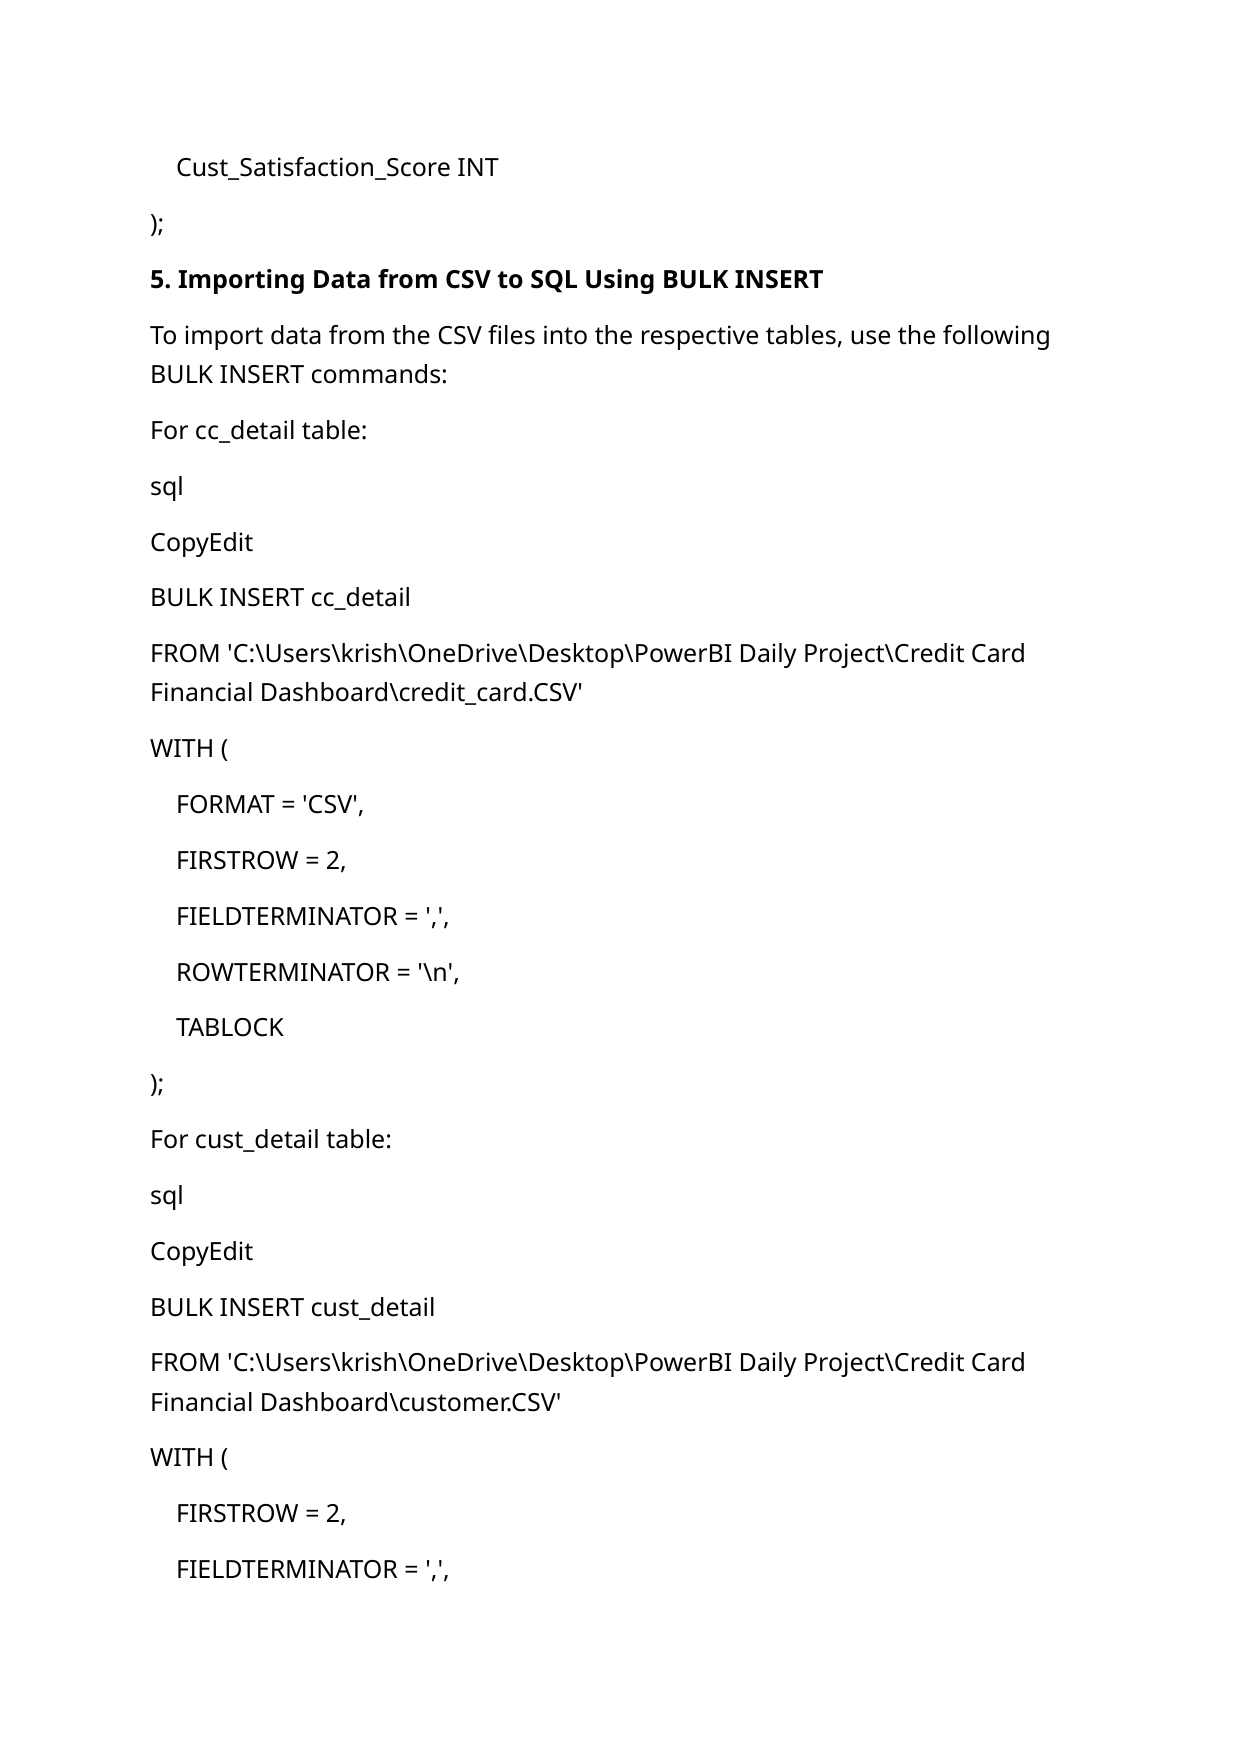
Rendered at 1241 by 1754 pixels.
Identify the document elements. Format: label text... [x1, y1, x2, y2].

text FIELDTERMINATOR = ',', [150, 1552, 1090, 1586]
text For cust_detail table: [150, 1122, 1090, 1156]
text FORMAT = 'CSV', [150, 787, 1090, 821]
text FIELDTERMINATOR = ',', [150, 898, 1090, 932]
text BULK INSERT cust_detail [150, 1289, 1090, 1323]
text FROM 'C:\Users\krish\OneDrive\Desktop\PowerBI Daily Project\Credit Card Financial Dashboard\customer.CSV' [150, 1345, 1090, 1418]
text FIRSTROW = 2, [150, 842, 1090, 877]
text ROWTERMINATOR = '\n', [150, 954, 1090, 988]
text sql [150, 468, 1090, 502]
text WITH ( [150, 731, 1090, 765]
text TABLOCK [150, 1010, 1090, 1044]
text BULK INSERT cc_detail [150, 580, 1090, 614]
text ); [150, 206, 1090, 240]
text CopyEdit [150, 1233, 1090, 1267]
text CopyEdit [150, 524, 1090, 558]
text WITH ( [150, 1440, 1090, 1474]
text ); [150, 1066, 1090, 1100]
text To import data from the CSV files into the respective tables, use the following BULK INSERT commands: [150, 317, 1090, 391]
text FROM 'C:\Users\krish\OneDrive\Desktop\PowerBI Daily Project\Credit Card Financial Dashboard\credit_card.CSV' [150, 636, 1090, 709]
text Cust_Satisfaction_Score INT [150, 150, 1090, 184]
text For cc_detail table: [150, 412, 1090, 447]
text FIRSTROW = 2, [150, 1496, 1090, 1530]
text 5. Importing Data from CSV to SQL Using BULK INSERT [150, 262, 1090, 296]
text sql [150, 1177, 1090, 1212]
